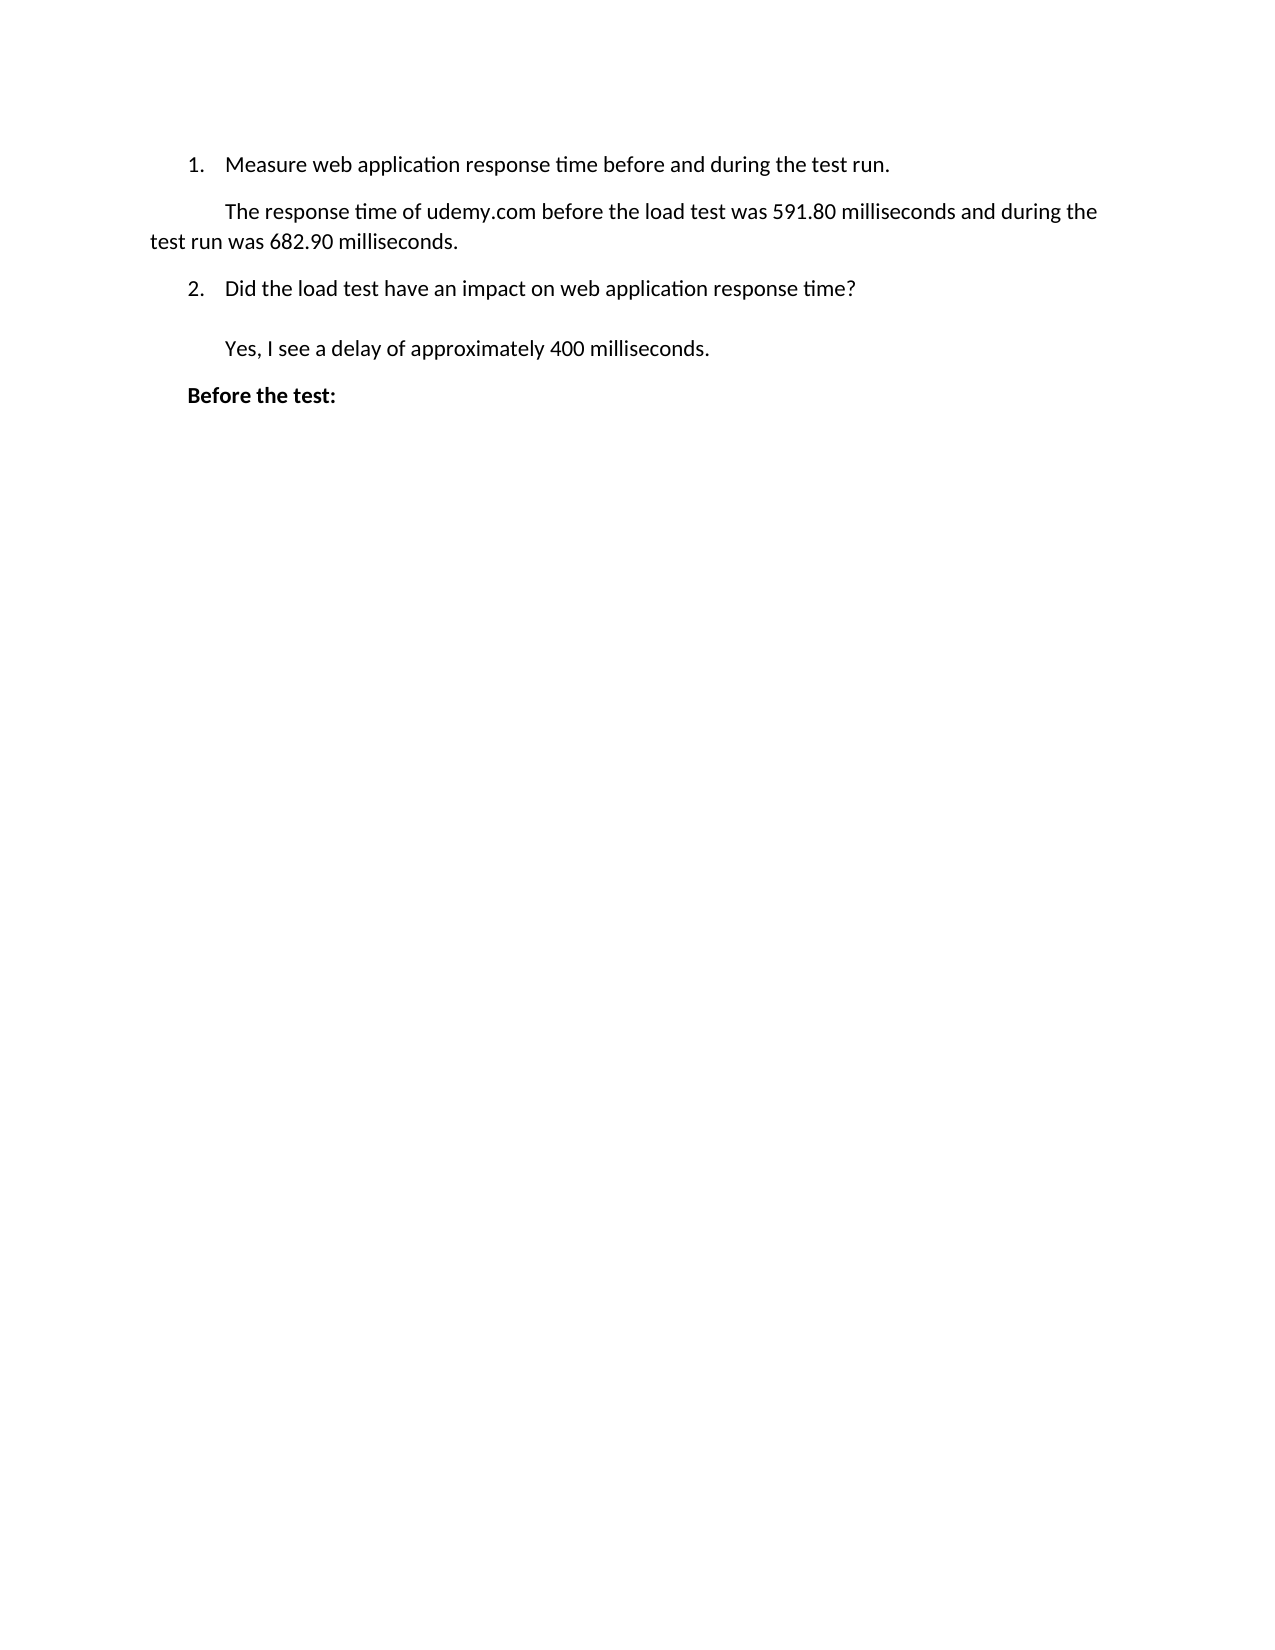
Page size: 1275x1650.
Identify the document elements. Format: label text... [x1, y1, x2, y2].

text The response time of udemy.com before the load test was 591.80 milliseconds and during the test run was 682.90 milliseconds. [150, 197, 1125, 255]
text Before the test: [187, 381, 1125, 409]
list Yes, I see a delay of approximately 400 milliseconds. [225, 334, 1125, 362]
list Did the load test have an impact on web application response time? [187, 274, 1125, 332]
list Measure web application response time before and during the test run. [187, 150, 1125, 178]
